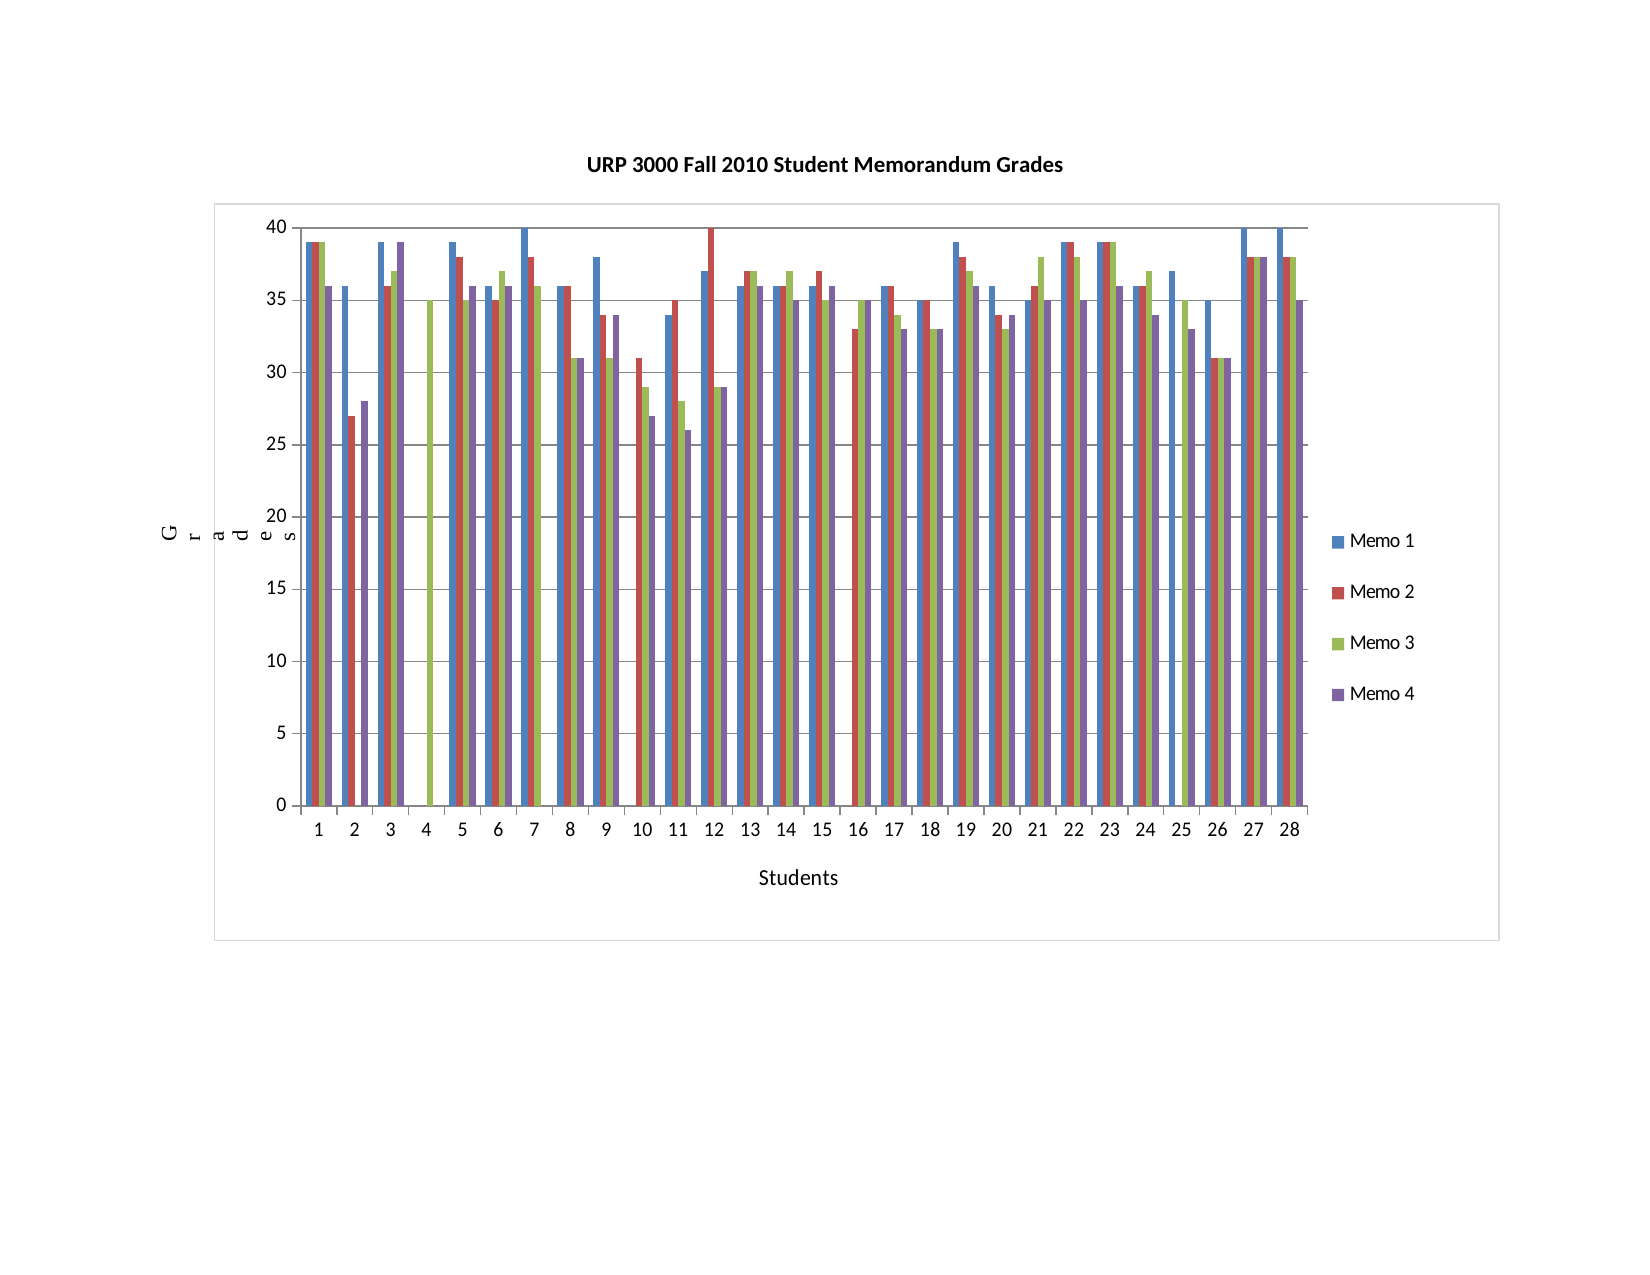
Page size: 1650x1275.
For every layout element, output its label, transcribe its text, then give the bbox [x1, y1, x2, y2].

text URP 3000 Fall 2010 Student Memorandum Grades [150, 150, 1500, 178]
